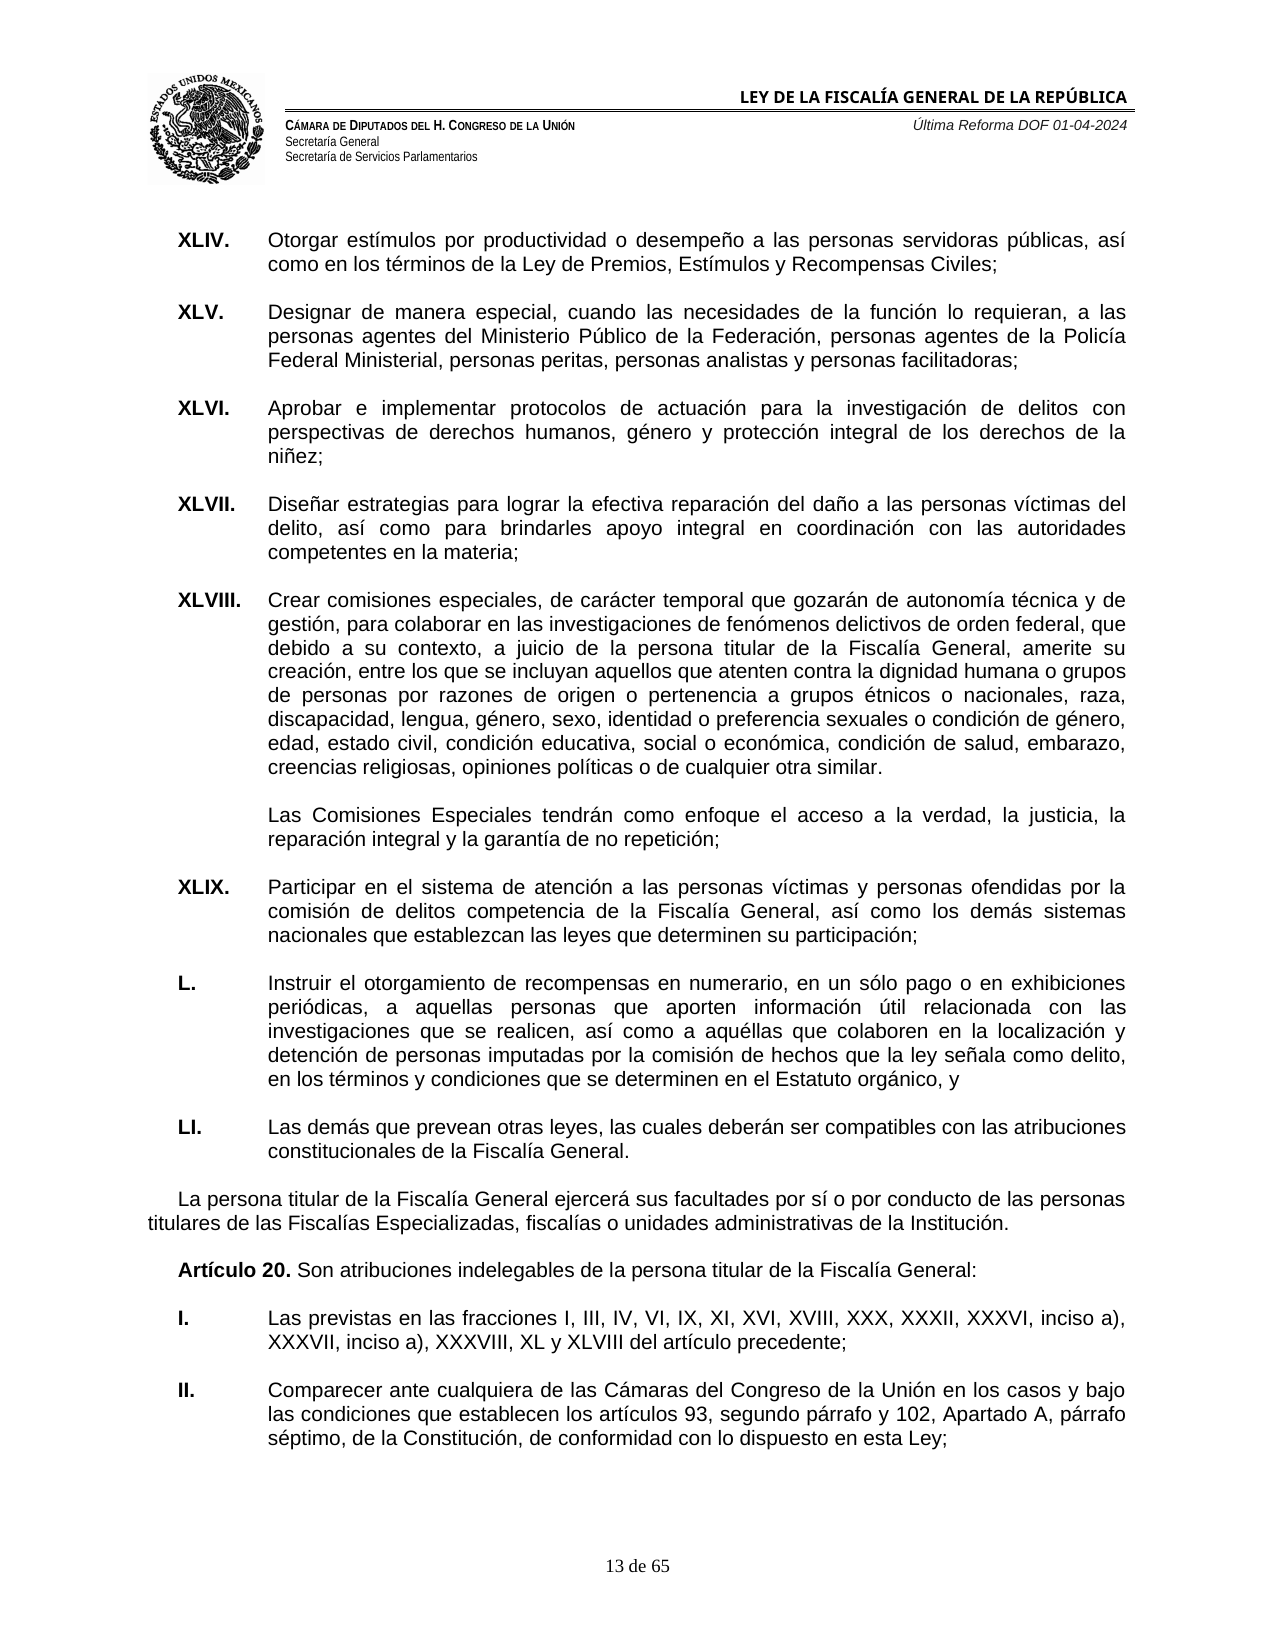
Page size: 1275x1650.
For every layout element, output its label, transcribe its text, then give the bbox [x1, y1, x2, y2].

text XLVI. Aprobar e implementar protocolos de actuación para la investigación de delitos con perspectivas de derechos humanos, género y protección integral de los derechos de la niñez; [178, 396, 1127, 468]
text LI. Las demás que prevean otras leyes, las cuales deberán ser compatibles con las atribuciones constitucionales de la Fiscalía General. [178, 1114, 1127, 1162]
text Las Comisiones Especiales tendrán como enfoque el acceso a la verdad, la justicia, la reparación integral y la garantía de no repetición; [178, 803, 1127, 851]
text L. Instruir el otorgamiento de recompensas en numerario, en un sólo pago o en exhibiciones periódicas, a aquellas personas que aporten información útil relacionada con las investigaciones que se realicen, así como a aquéllas que colaboren en la localización y detención de personas imputadas por la comisión de hechos que la ley señala como delito, en los términos y condiciones que se determinen en el Estatuto orgánico, y [178, 971, 1127, 1091]
text I. Las previstas en las fracciones I, III, IV, VI, IX, XI, XVI, XVIII, XXX, XXXII, XXXVI, inciso a), XXXVII, inciso a), XXXVIII, XL y XLVIII del artículo precedente; [178, 1306, 1127, 1354]
text XLIX. Participar en el sistema de atención a las personas víctimas y personas ofendidas por la comisión de delitos competencia de la Fiscalía General, así como los demás sistemas nacionales que establezcan las leyes que determinen su participación; [178, 875, 1127, 947]
text XLV. Designar de manera especial, cuando las necesidades de la función lo requieran, a las personas agentes del Ministerio Público de la Federación, personas agentes de la Policía Federal Ministerial, personas peritas, personas analistas y personas facilitadoras; [178, 300, 1127, 372]
text XLIV. Otorgar estímulos por productividad o desempeño a las personas servidoras públicas, así como en los términos de la Ley de Premios, Estímulos y Recompensas Civiles; [178, 228, 1127, 276]
text La persona titular de la Fiscalía General ejercerá sus facultades por sí o por conducto de las personas titulares de las Fiscalías Especializadas, fiscalías o unidades administrativas de la Institución. [148, 1186, 1127, 1234]
text Artículo 20. Son atribuciones indelegables de la persona titular de la Fiscalía General: [148, 1258, 1127, 1282]
text XLVIII. Crear comisiones especiales, de carácter temporal que gozarán de autonomía técnica y de gestión, para colaborar en las investigaciones de fenómenos delictivos de orden federal, que debido a su contexto, a juicio de la persona titular de la Fiscalía General, amerite su creación, entre los que se incluyan aquellos que atenten contra la dignidad humana o grupos de personas por razones de origen o pertenencia a grupos étnicos o nacionales, raza, discapacidad, lengua, género, sexo, identidad o preferencia sexuales o condición de género, edad, estado civil, condición educativa, social o económica, condición de salud, embarazo, creencias religiosas, opiniones políticas o de cualquier otra similar. [178, 587, 1127, 779]
text XLVII. Diseñar estrategias para lograr la efectiva reparación del daño a las personas víctimas del delito, así como para brindarles apoyo integral en coordinación con las autoridades competentes en la materia; [178, 492, 1127, 563]
text II. Comparecer ante cualquiera de las Cámaras del Congreso de la Unión en los casos y bajo las condiciones que establecen los artículos 93, segundo párrafo y 102, Apartado A, párrafo séptimo, de la Constitución, de conformidad con lo dispuesto en esta Ley; [178, 1378, 1127, 1450]
